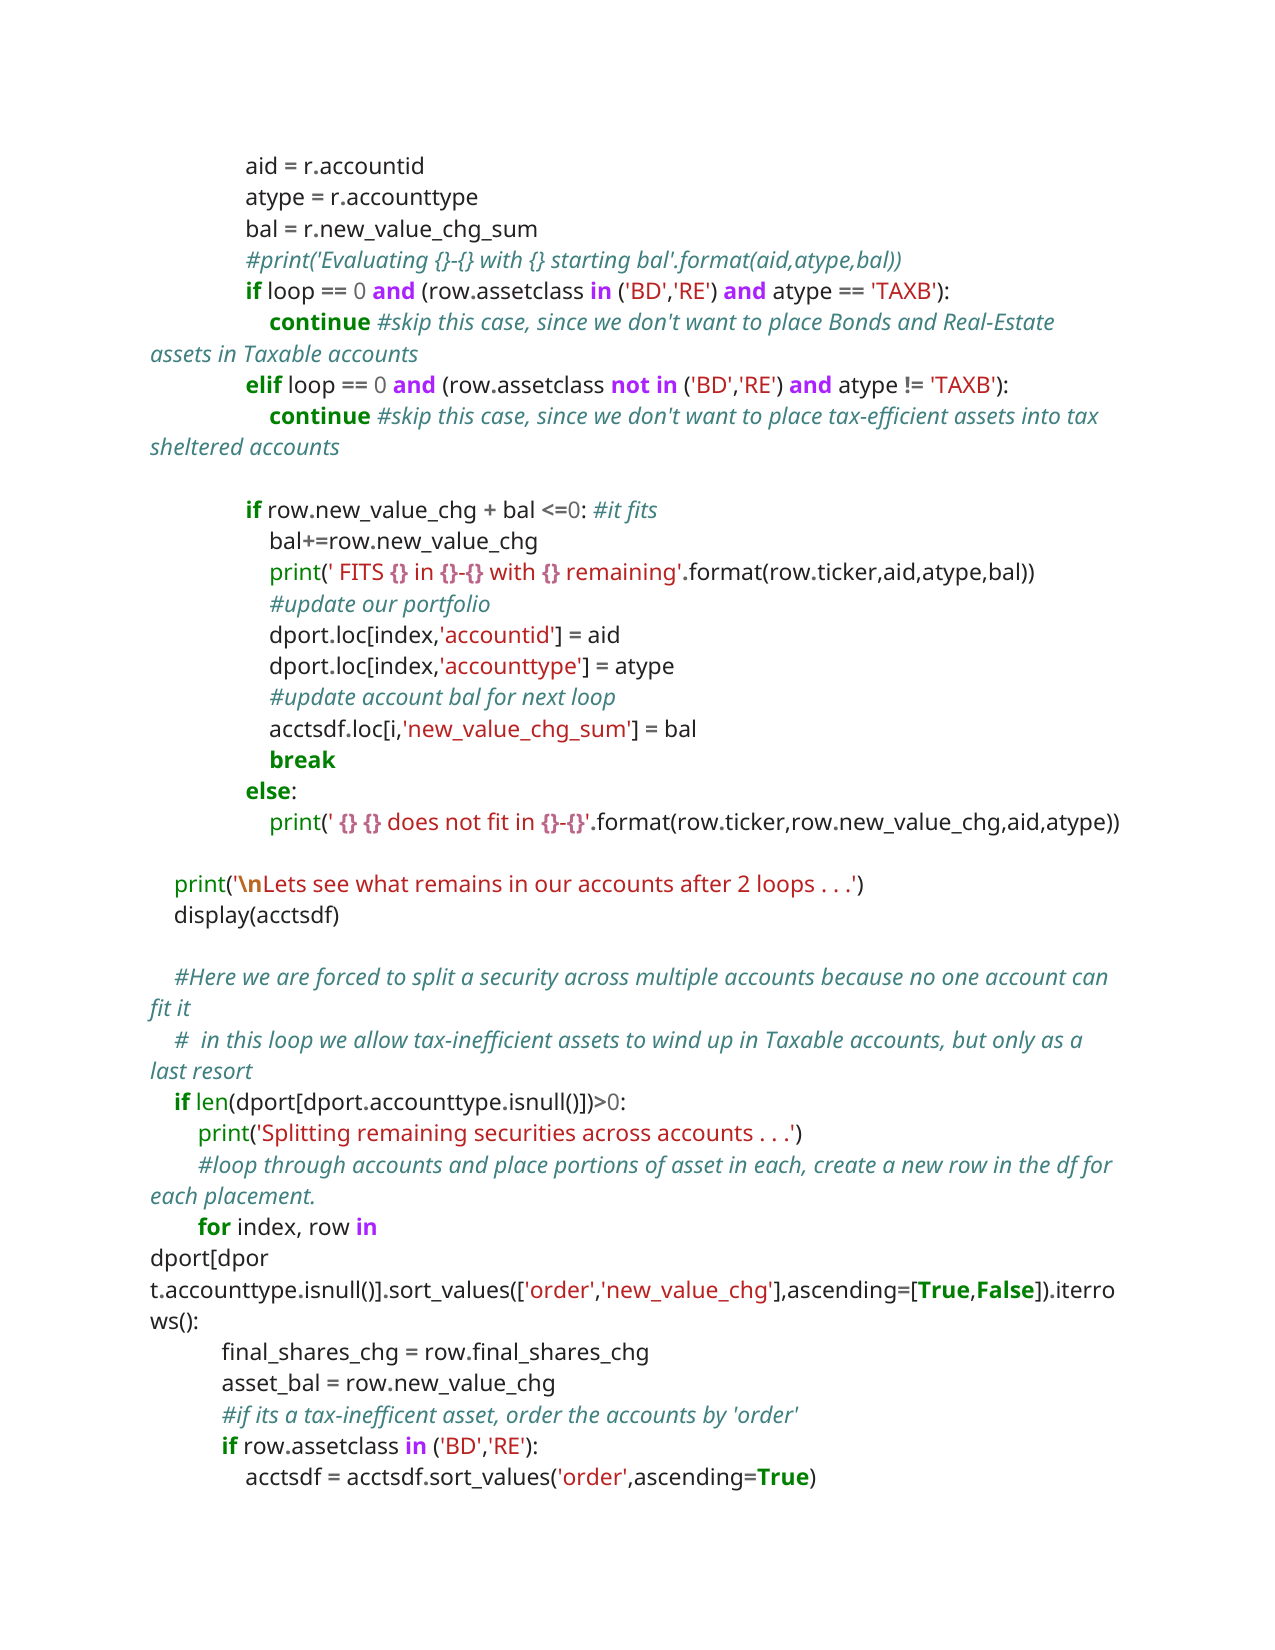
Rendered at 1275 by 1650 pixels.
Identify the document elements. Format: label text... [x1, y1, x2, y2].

text acctsdf = acctsdf.sort_values('order',ascending=True) [150, 1461, 1125, 1492]
text else: [150, 775, 1125, 806]
text if len(dport[dport.accounttype.isnull()])>0: [150, 1086, 1125, 1117]
text if row.new_value_chg + bal <=0: #it fits [150, 494, 1125, 525]
text print(' FITS {} in {}-{} with {} remaining'.format(row.ticker,aid,atype,bal)) [150, 556, 1125, 587]
text display(acctsdf) [150, 899, 1125, 931]
text if loop == 0 and (row.assetclass in ('BD','RE') and atype == 'TAXB'): [150, 275, 1125, 306]
text #update our portfolio [150, 587, 1125, 619]
text atype = r.accounttype [150, 181, 1125, 212]
text print('\nLets see what remains in our accounts after 2 loops . . .') [150, 868, 1125, 899]
text dport.loc[index,'accountid'] = aid [150, 619, 1125, 650]
text print('Splitting remaining securities across accounts . . .') [150, 1117, 1125, 1148]
text bal = r.new_value_chg_sum [150, 212, 1125, 244]
text #Here we are forced to split a security across multiple accounts because no one account can fit it [150, 961, 1125, 1023]
text acctsdf.loc[i,'new_value_chg_sum'] = bal [150, 712, 1125, 744]
text continue #skip this case, since we don't want to place Bonds and Real-Estate assets in Taxable accounts [150, 306, 1125, 369]
text #print('Evaluating {}-{} with {} starting bal'.format(aid,atype,bal)) [150, 244, 1125, 275]
text print(' {} {} does not fit in {}-{}'.format(row.ticker,row.new_value_chg,aid,atype)) [150, 806, 1125, 837]
text asset_bal = row.new_value_chg [150, 1367, 1125, 1398]
text break [150, 744, 1125, 775]
text aid = r.accountid [150, 150, 1125, 181]
text continue #skip this case, since we don't want to place tax-efficient assets into tax sheltered accounts [150, 400, 1125, 462]
text final_shares_chg = row.final_shares_chg [150, 1336, 1125, 1367]
text bal+=row.new_value_chg [150, 525, 1125, 556]
text dport.loc[index,'accounttype'] = atype [150, 650, 1125, 681]
text #update account bal for next loop [150, 681, 1125, 712]
text #loop through accounts and place portions of asset in each, create a new row in the df for each placement. [150, 1148, 1125, 1211]
text if row.assetclass in ('BD','RE'): [150, 1430, 1125, 1461]
text elif loop == 0 and (row.assetclass not in ('BD','RE') and atype != 'TAXB'): [150, 369, 1125, 400]
text # in this loop we allow tax-inefficient assets to wind up in Taxable accounts, but only as a last resort [150, 1023, 1125, 1086]
text for index, row in dport[dport.accounttype.isnull()].sort_values(['order','new_value_chg'],ascending=[True,False]).iterrows(): [150, 1211, 1125, 1336]
text #if its a tax-inefficent asset, order the accounts by 'order' [150, 1398, 1125, 1430]
